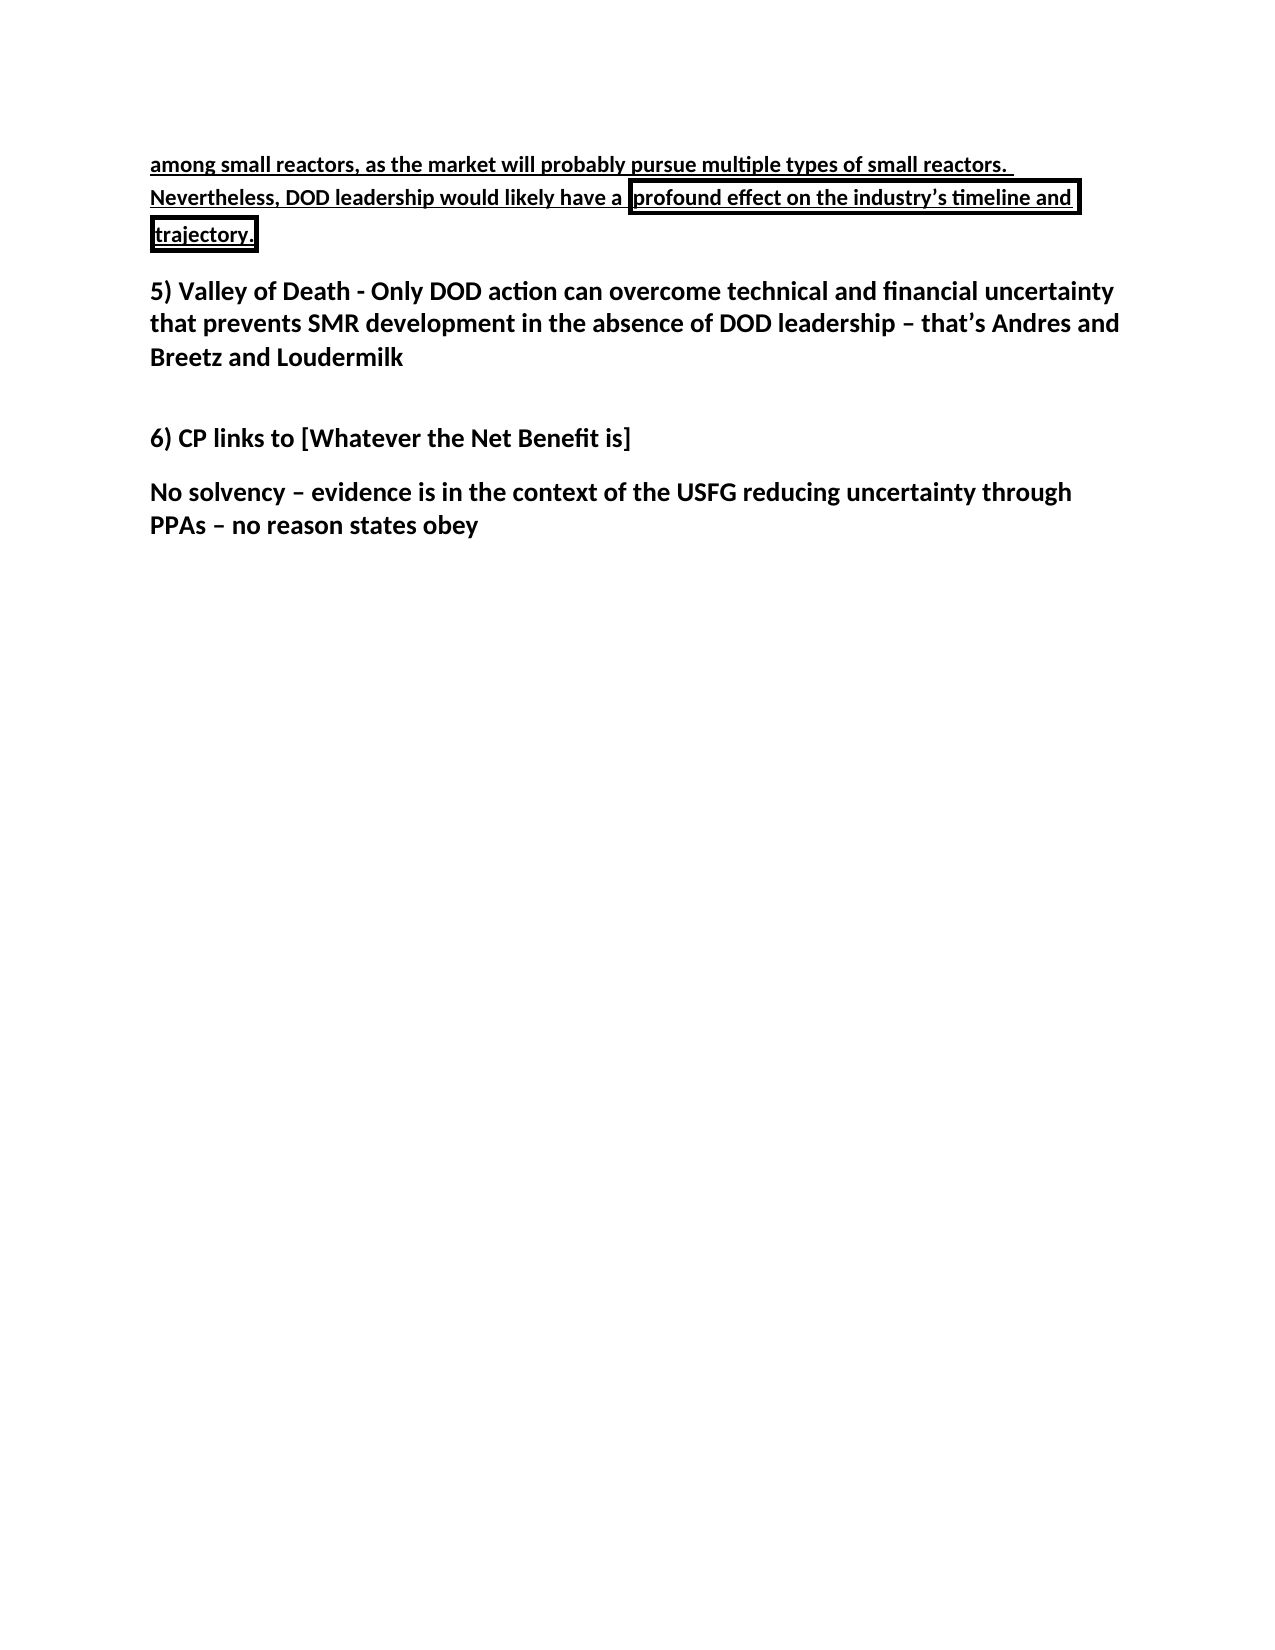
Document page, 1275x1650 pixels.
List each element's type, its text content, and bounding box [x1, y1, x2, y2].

subtitle 5) Valley of Death - Only DOD action can overcome technical and financial uncertainty that prevents SMR development in the absence of DOD leadership – that’s Andres and Breetz and Loudermilk [150, 274, 1125, 373]
subtitle No solvency – evidence is in the context of the USFG reducing uncertainty through PPAs – no reason states obey [150, 475, 1125, 541]
subtitle 6) CP links to [Whatever the Net Benefit is] [150, 422, 1125, 454]
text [150, 150, 1125, 253]
